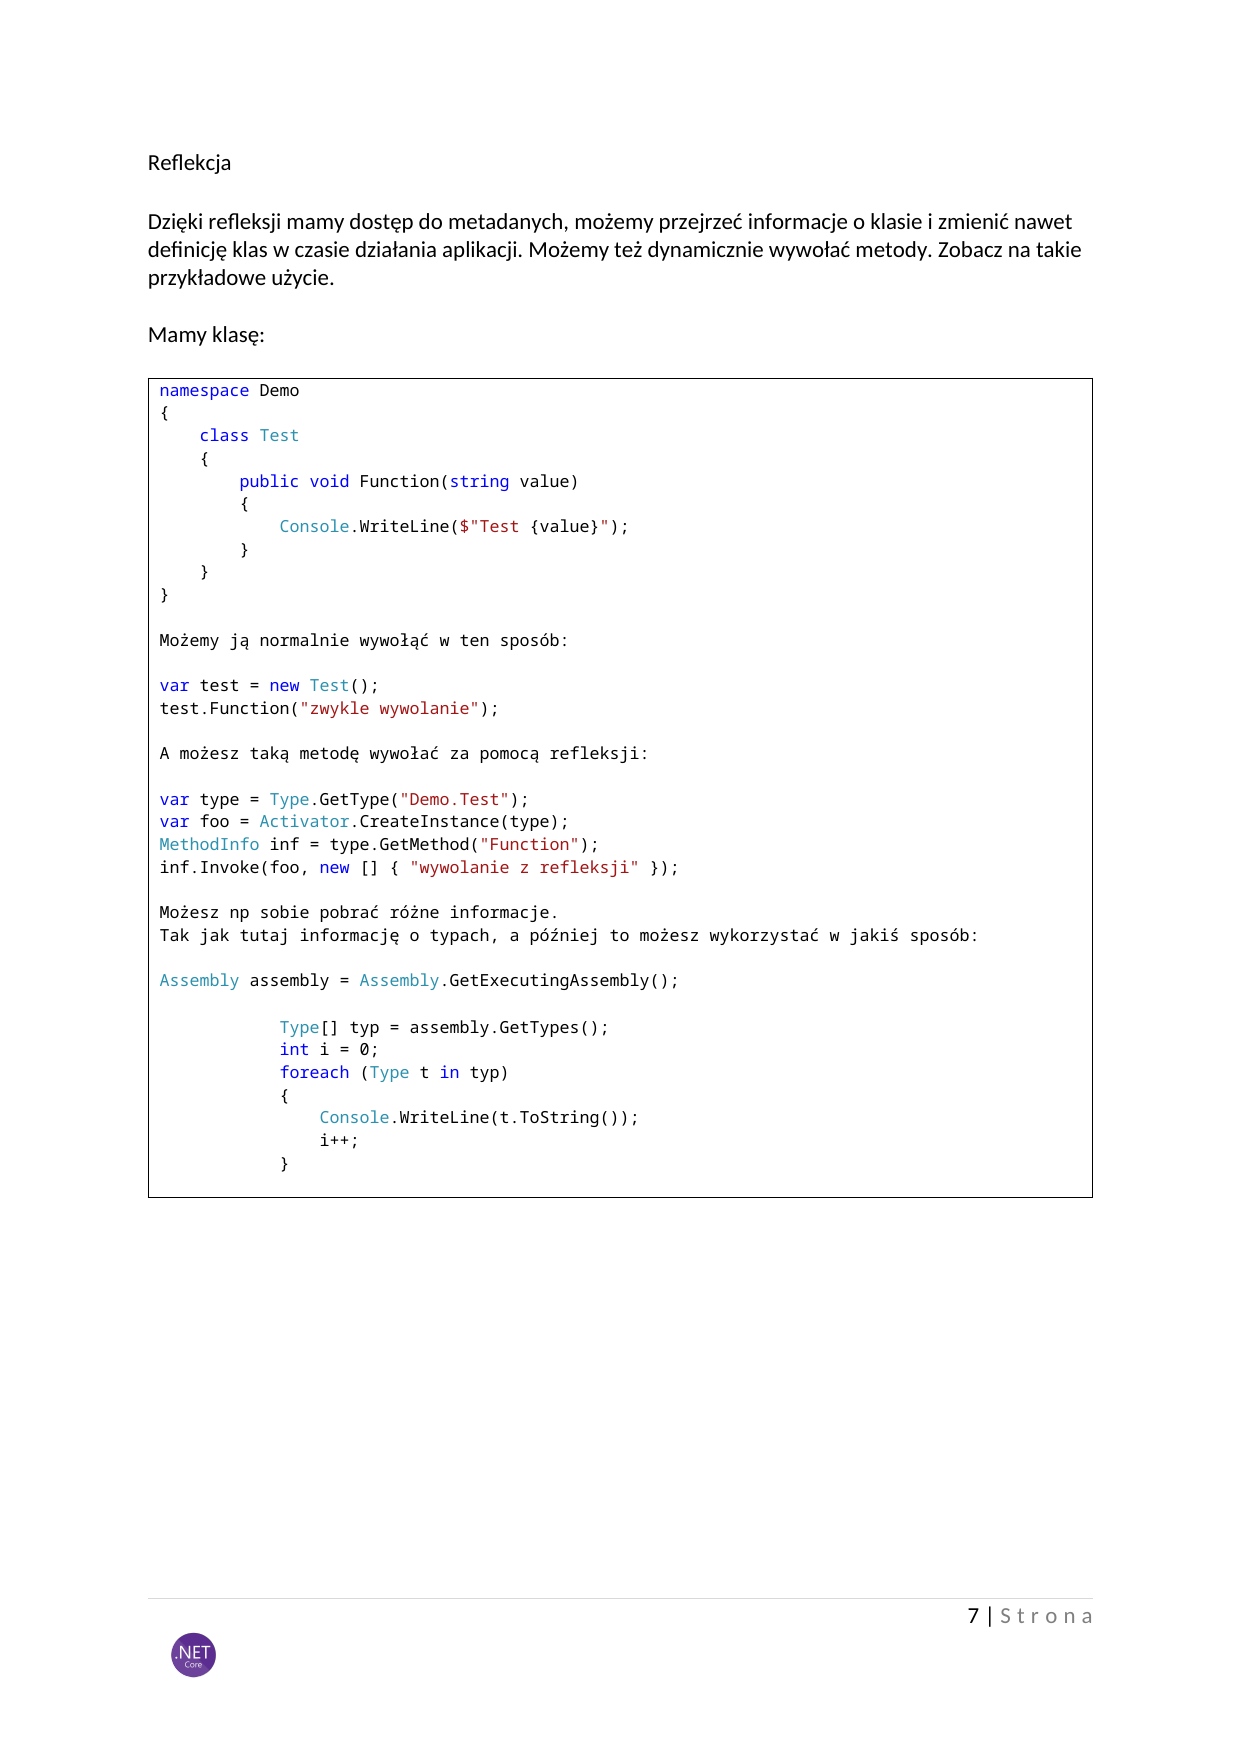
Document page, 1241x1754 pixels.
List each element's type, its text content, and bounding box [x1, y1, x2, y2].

picture [147, 1629, 240, 1681]
text Mamy klasę: [148, 320, 1093, 348]
text Reflekcja [148, 148, 1093, 176]
text Dzięki refleksji mamy dostęp do metadanych, możemy przejrzeć informacje o klasie i zmienić nawet definicję klas w czasie działania aplikacji. Możemy też dynamicznie wywołać metody. Zobacz na takie przykładowe użycie. [148, 207, 1093, 291]
table_header namespace Demo { class Test { public void Function(string value) { Console.WriteLine($"Test {value}"); } } } Możemy ją normalnie wywołąć w ten sposób: var test = new Test(); test.Function("zwykle wywolanie"); A możesz taką metodę wywołać za pomocą refleksji: var type = Type.GetType("Demo.Test"); var foo = Activator.CreateInstance(type); MethodInfo inf = type.GetMethod("Function"); inf.Invoke(foo, new [] { "wywolanie z refleksji" }); Możesz np sobie pobrać różne informacje. Tak jak tutaj informację o typach, a później to możesz wykorzystać w jakiś sposób: Assembly assembly = Assembly.GetExecutingAssembly(); Type[] typ = assembly.GetTypes(); int i = 0; foreach (Type t in typ) { Console.WriteLine(t.ToString()); i++; } [149, 379, 1092, 1197]
